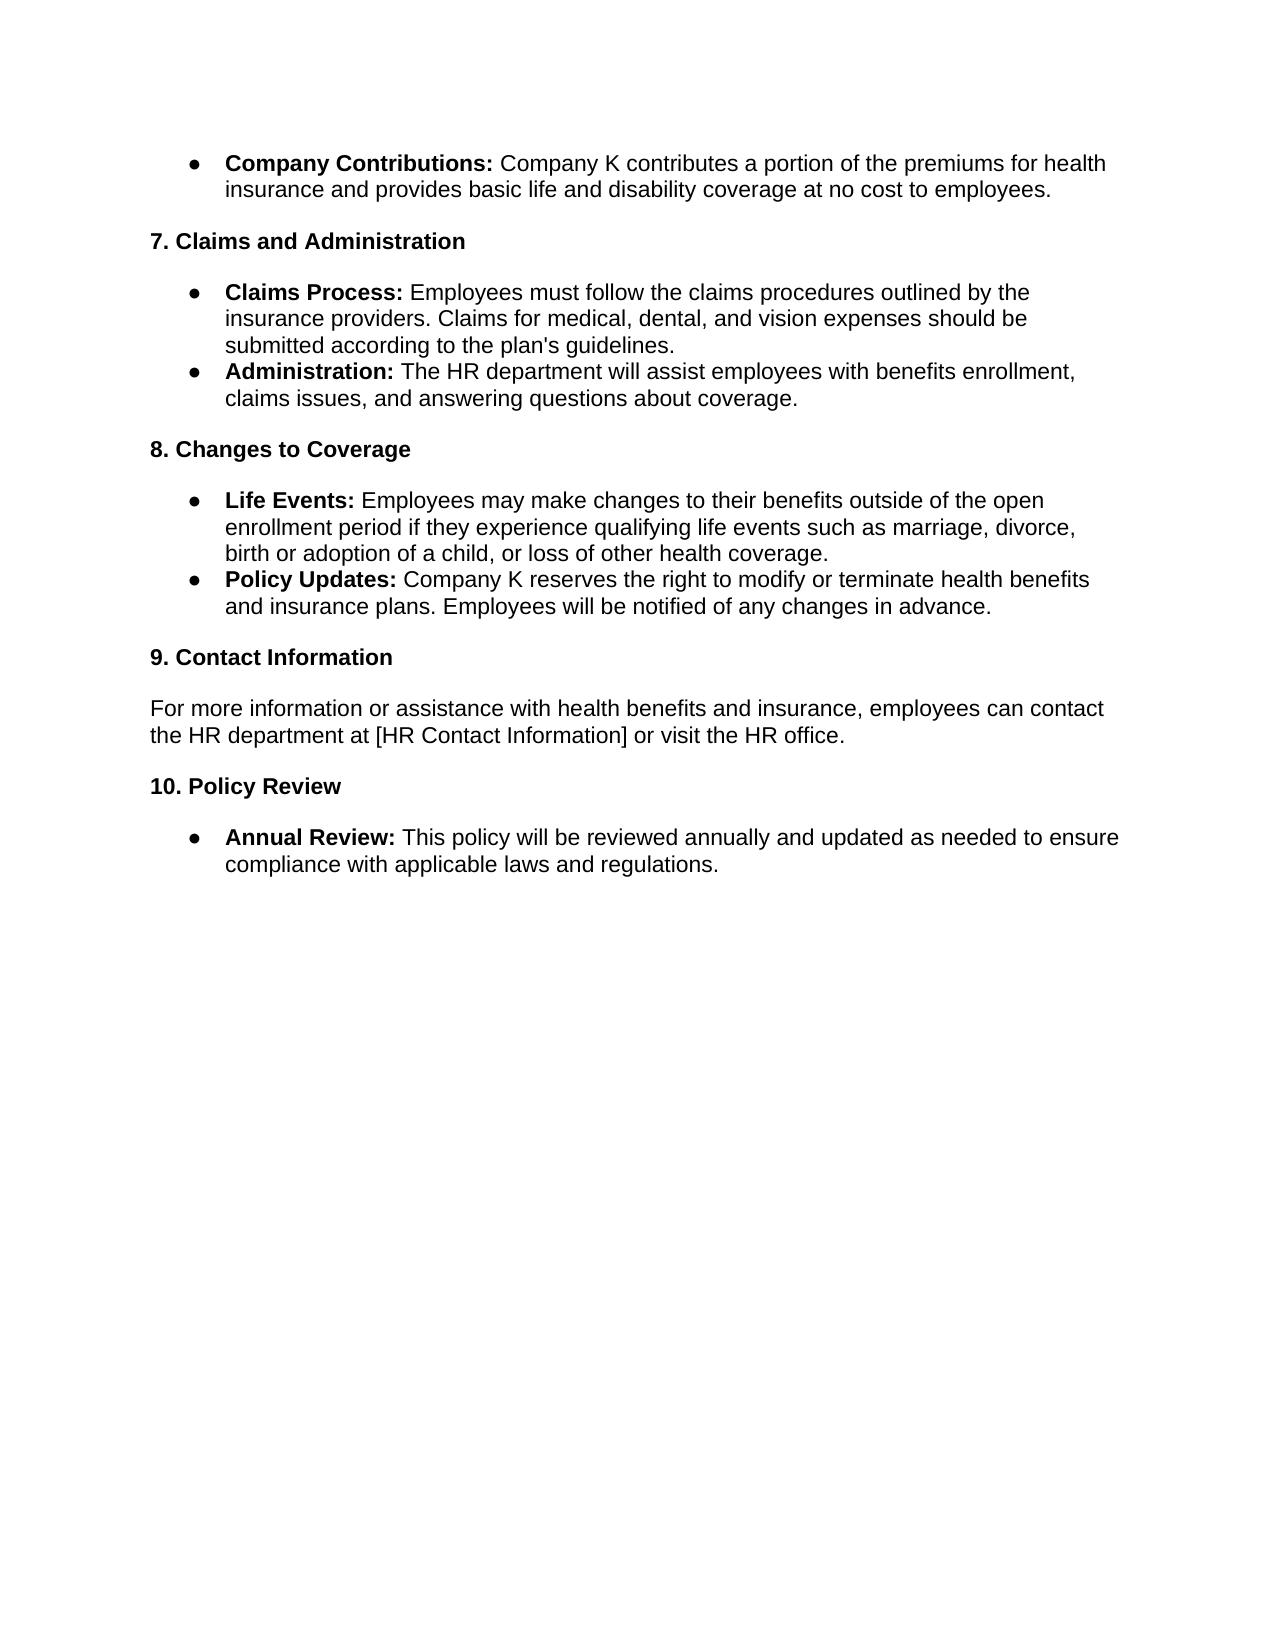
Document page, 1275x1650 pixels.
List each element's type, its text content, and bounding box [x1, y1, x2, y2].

text 9. Contact Information [150, 644, 1125, 670]
text 10. Policy Review [150, 773, 1125, 799]
list Administration: The HR department will assist employees with benefits enrollment, claims issues, and answering questions about coverage. [187, 358, 1125, 411]
text 8. Changes to Coverage [150, 436, 1125, 462]
text For more information or assistance with health benefits and insurance, employees can contact the HR department at [HR Contact Information] or visit the HR office. [150, 695, 1125, 748]
list Claims Process: Employees must follow the claims procedures outlined by the insurance providers. Claims for medical, dental, and vision expenses should be submitted according to the plan's guidelines. [187, 279, 1125, 358]
text 7. Claims and Administration [150, 228, 1125, 254]
list Policy Updates: Company K reserves the right to modify or terminate health benefits and insurance plans. Employees will be notified of any changes in advance. [187, 566, 1125, 619]
list Company Contributions: Company K contributes a portion of the premiums for health insurance and provides basic life and disability coverage at no cost to employees. [187, 150, 1125, 203]
list Life Events: Employees may make changes to their benefits outside of the open enrollment period if they experience qualifying life events such as marriage, divorce, birth or adoption of a child, or loss of other health coverage. [187, 487, 1125, 566]
list Annual Review: This policy will be reviewed annually and updated as needed to ensure compliance with applicable laws and regulations. [187, 824, 1125, 877]
